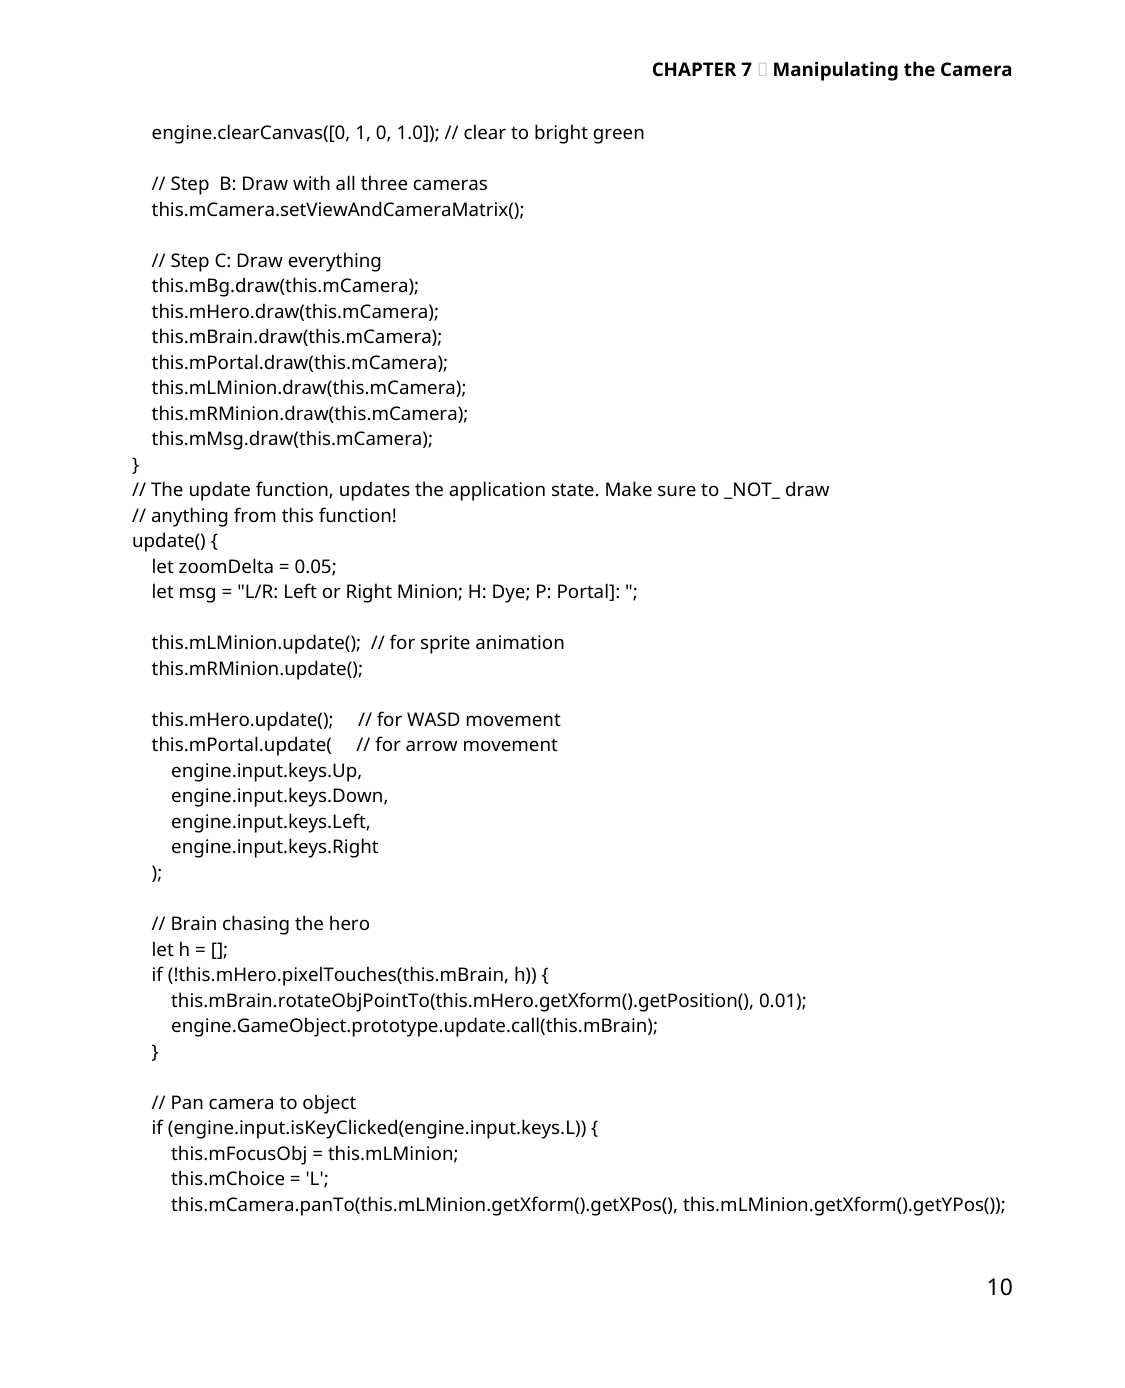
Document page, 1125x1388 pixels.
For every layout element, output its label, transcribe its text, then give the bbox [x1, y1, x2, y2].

text ); [112, 859, 1012, 885]
text if (!this.mHero.pixelTouches(this.mBrain, h)) { [112, 961, 1012, 987]
text this.mMsg.draw(this.mCamera); [112, 426, 1012, 451]
text engine.input.keys.Down, [112, 783, 1012, 808]
text this.mPortal.draw(this.mCamera); [112, 349, 1012, 374]
text this.mChoice = 'L'; [112, 1166, 1012, 1191]
text // The update function, updates the application state. Make sure to _NOT_ draw [112, 477, 1012, 502]
text this.mRMinion.draw(this.mCamera); [112, 400, 1012, 426]
text this.mRMinion.update(); [112, 655, 1012, 681]
text engine.input.keys.Left, [112, 808, 1012, 834]
text let zoomDelta = 0.05; [112, 553, 1012, 579]
text this.mBrain.rotateObjPointTo(this.mHero.getXform().getPosition(), 0.01); [112, 987, 1012, 1012]
text engine.clearCanvas([0, 1, 0, 1.0]); // clear to bright green [112, 119, 1012, 145]
text let h = []; [112, 936, 1012, 961]
text this.mPortal.update( // for arrow movement [112, 732, 1012, 757]
text engine.input.keys.Up, [112, 757, 1012, 783]
text } [112, 451, 1012, 477]
text } [112, 1038, 1012, 1063]
text // Brain chasing the hero [112, 910, 1012, 936]
text this.mCamera.panTo(this.mLMinion.getXform().getXPos(), this.mLMinion.getXform().getYPos()); [112, 1191, 1012, 1217]
text // Pan camera to object [112, 1089, 1012, 1114]
text engine.GameObject.prototype.update.call(this.mBrain); [112, 1012, 1012, 1038]
text // anything from this function! [112, 502, 1012, 528]
text this.mBrain.draw(this.mCamera); [112, 323, 1012, 349]
text this.mBg.draw(this.mCamera); [112, 272, 1012, 298]
text this.mFocusObj = this.mLMinion; [112, 1140, 1012, 1166]
text // Step C: Draw everything [112, 247, 1012, 272]
text this.mLMinion.draw(this.mCamera); [112, 374, 1012, 400]
text if (engine.input.isKeyClicked(engine.input.keys.L)) { [112, 1114, 1012, 1140]
text update() { [112, 528, 1012, 553]
text this.mLMinion.update(); // for sprite animation [112, 630, 1012, 655]
text // Step B: Draw with all three cameras [112, 170, 1012, 196]
text engine.input.keys.Right [112, 834, 1012, 859]
text this.mCamera.setViewAndCameraMatrix(); [112, 196, 1012, 221]
text this.mHero.draw(this.mCamera); [112, 298, 1012, 323]
text this.mHero.update(); // for WASD movement [112, 706, 1012, 732]
text let msg = "L/R: Left or Right Minion; H: Dye; P: Portal]: "; [112, 579, 1012, 604]
